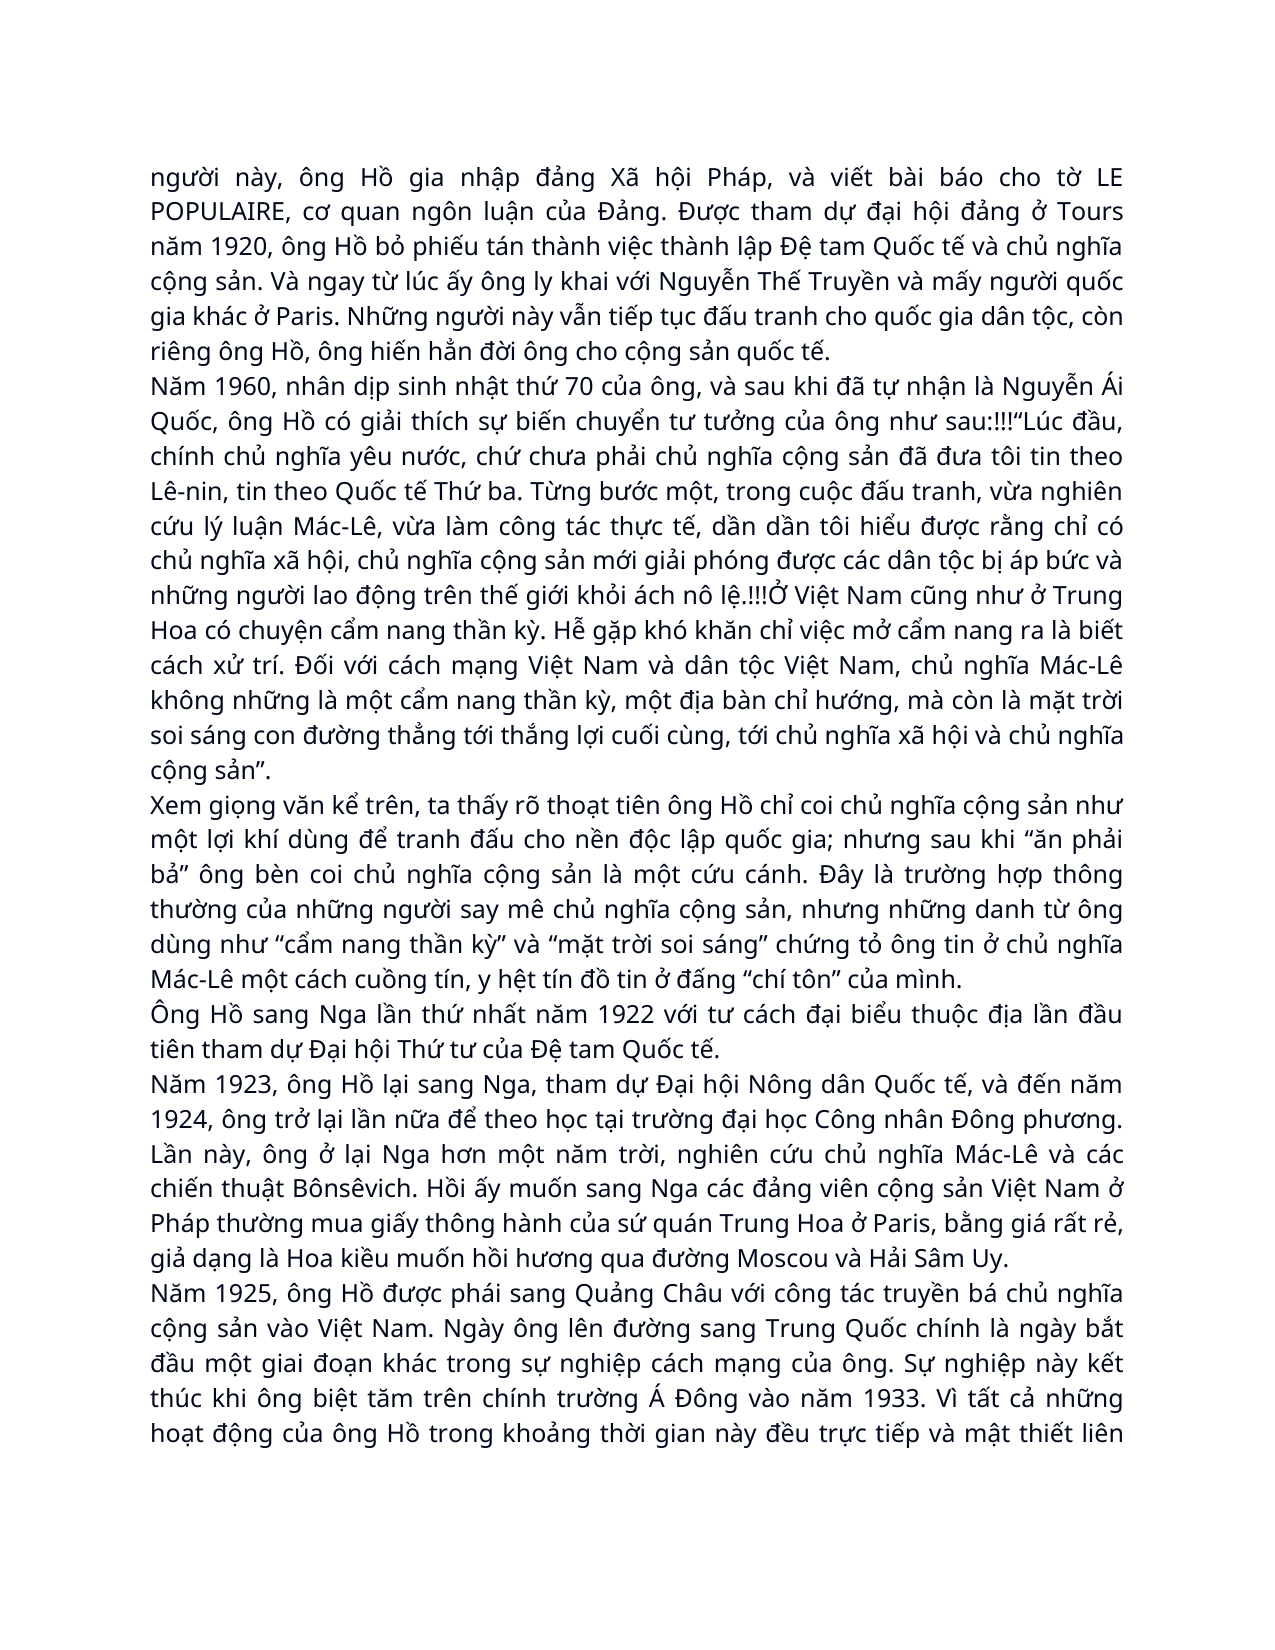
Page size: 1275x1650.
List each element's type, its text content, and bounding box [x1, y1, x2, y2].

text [150, 1275, 1125, 1449]
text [150, 150, 1125, 368]
text Năm 1960, nhân dịp sinh nhật thứ 70 của ông, và sau khi đã tự nhận là Nguyễn Ái Quốc, ông Hồ có giải thích sự biến chuyển tư tưởng của ông như sau:!!!“Lúc đầu, chính chủ nghĩa yêu nước, chứ chưa phải chủ nghĩa cộng sản đã đưa tôi tin theo Lê-nin, tin theo Quốc tế Thứ ba. Từng bước một, trong cuộc đấu tranh, vừa nghiên cứu lý luận Mác-Lê, vừa làm công tác thực tế, dần dần tôi hiểu được rằng chỉ có chủ nghĩa xã hội, chủ nghĩa cộng sản mới giải phóng được các dân tộc bị áp bức và những người lao động trên thế giới khỏi ách nô lệ.!!!Ở Việt Nam cũng như ở Trung Hoa có chuyện cẩm nang thần kỳ. Hễ gặp khó khăn chỉ việc mở cẩm nang ra là biết cách xử trí. Đối với cách mạng Việt Nam và dân tộc Việt Nam, chủ nghĩa Mác-Lê không những là một cẩm nang thần kỳ, một địa bàn chỉ hướng, mà còn là mặt trời soi sáng con đường thẳng tới thắng lợi cuối cùng, tới chủ nghĩa xã hội và chủ nghĩa cộng sản”. [150, 368, 1125, 786]
text Ông Hồ sang Nga lần thứ nhất năm 1922 với tư cách đại biểu thuộc địa lần đầu tiên tham dự Đại hội Thứ tư của Đệ tam Quốc tế. [150, 996, 1125, 1066]
text Xem giọng văn kể trên, ta thấy rõ thoạt tiên ông Hồ chỉ coi chủ nghĩa cộng sản như một lợi khí dùng để tranh đấu cho nền độc lập quốc gia; nhưng sau khi “ăn phải bả” ông bèn coi chủ nghĩa cộng sản là một cứu cánh. Đây là trường hợp thông thường của những người say mê chủ nghĩa cộng sản, nhưng những danh từ ông dùng như “cẩm nang thần kỳ” và “mặt trời soi sáng” chứng tỏ ông tin ở chủ nghĩa Mác-Lê một cách cuồng tín, y hệt tín đồ tin ở đấng “chí tôn” của mình. [150, 786, 1125, 996]
text Năm 1923, ông Hồ lại sang Nga, tham dự Đại hội Nông dân Quốc tế, và đến năm 1924, ông trở lại lần nữa để theo học tại trường đại học Công nhân Đông phương. Lần này, ông ở lại Nga hơn một năm trời, nghiên cứu chủ nghĩa Mác-Lê và các chiến thuật Bônsêvich. Hồi ấy muốn sang Nga các đảng viên cộng sản Việt Nam ở Pháp thường mua giấy thông hành của sứ quán Trung Hoa ở Paris, bằng giá rất rẻ, giả dạng là Hoa kiều muốn hồi hương qua đường Moscou và Hải Sâm Uy. [150, 1066, 1125, 1275]
